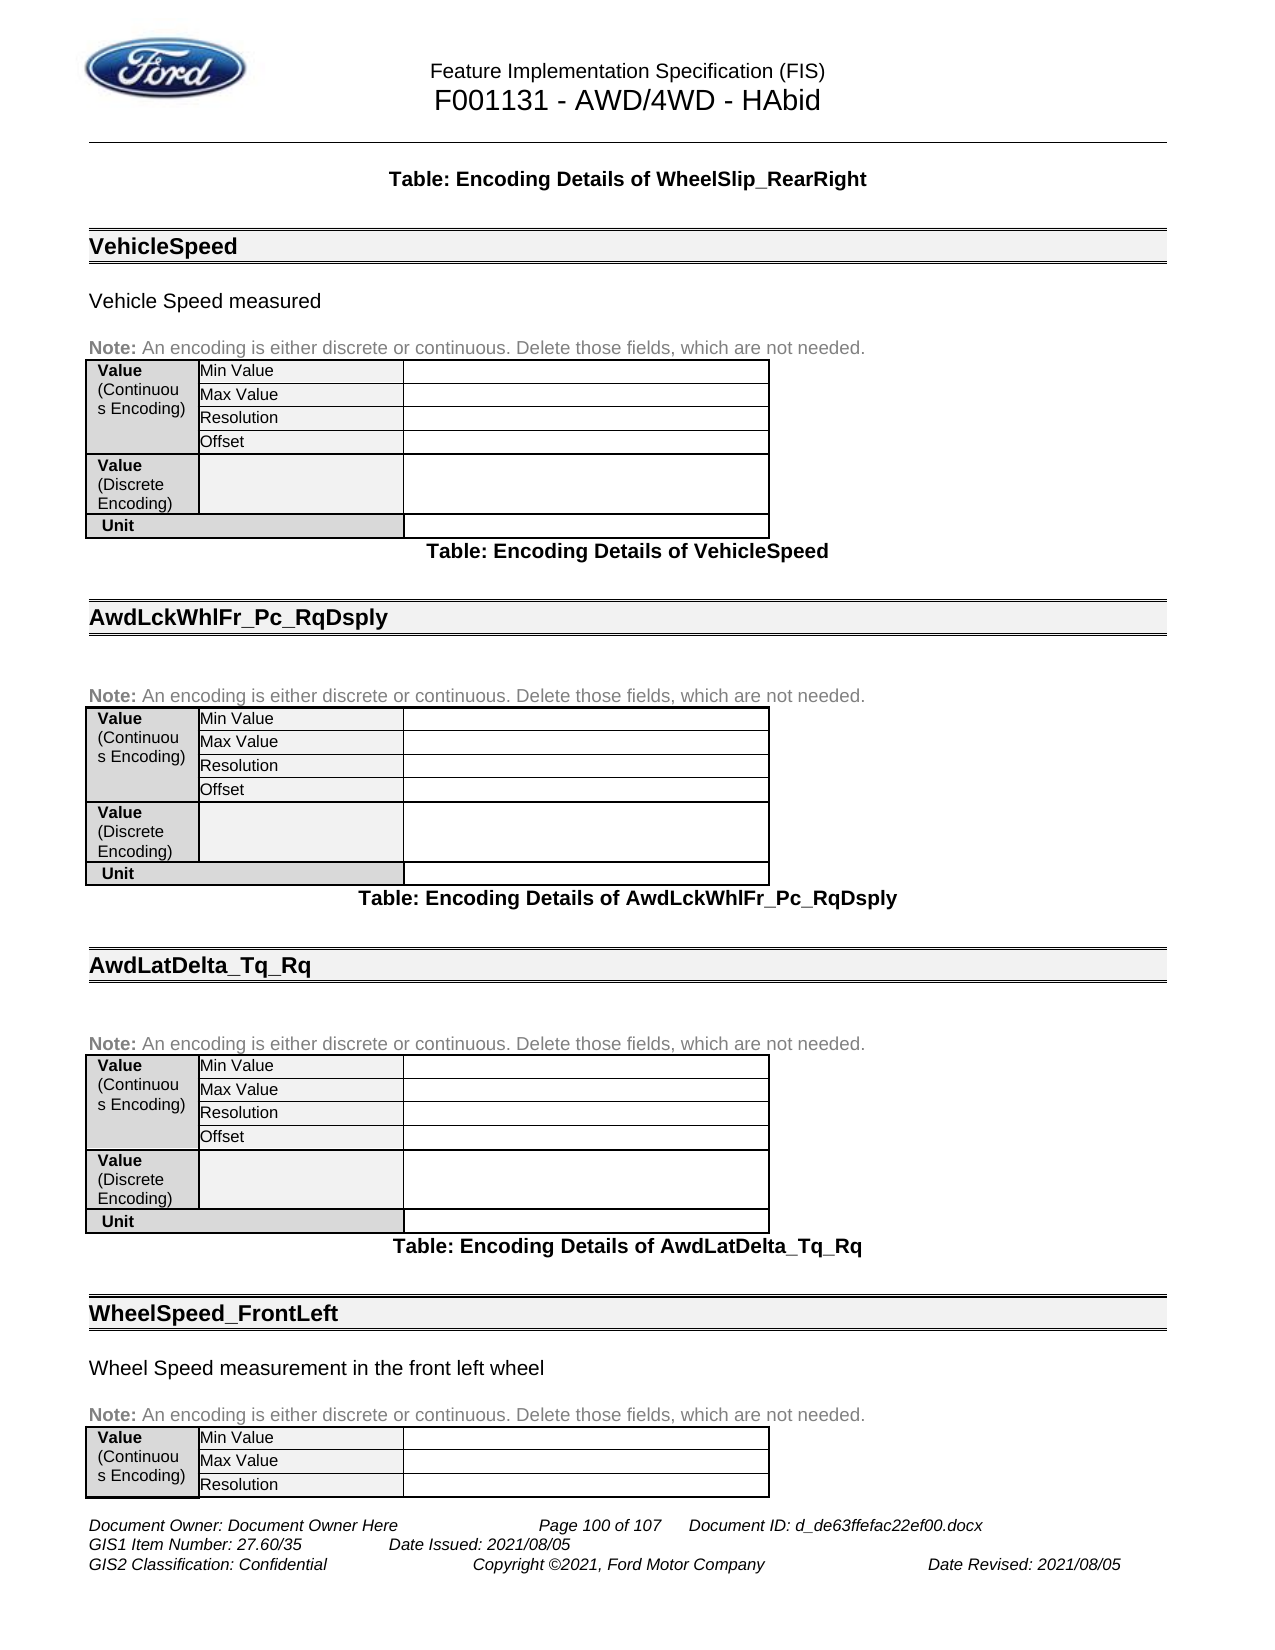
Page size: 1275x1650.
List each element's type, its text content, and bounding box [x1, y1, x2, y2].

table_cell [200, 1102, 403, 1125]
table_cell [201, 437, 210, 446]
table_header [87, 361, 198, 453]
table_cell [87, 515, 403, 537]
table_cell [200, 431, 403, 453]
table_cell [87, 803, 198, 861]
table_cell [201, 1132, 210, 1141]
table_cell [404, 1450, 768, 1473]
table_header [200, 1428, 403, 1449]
text AwdLckWhlFr_Pc_RqDsply [89, 602, 1167, 633]
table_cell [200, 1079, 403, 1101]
text Table: Encoding Details of VehicleSpeed [89, 539, 1167, 563]
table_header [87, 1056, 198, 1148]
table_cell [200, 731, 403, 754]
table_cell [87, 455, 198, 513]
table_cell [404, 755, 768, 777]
text Table: Encoding Details of AwdLckWhlFr_Pc_RqDsply [89, 886, 1167, 910]
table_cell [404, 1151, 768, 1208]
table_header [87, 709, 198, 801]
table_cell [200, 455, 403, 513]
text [89, 1404, 1167, 1426]
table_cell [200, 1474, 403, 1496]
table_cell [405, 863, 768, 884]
text Wheel Speed measurement in the front left wheel [89, 1356, 1167, 1380]
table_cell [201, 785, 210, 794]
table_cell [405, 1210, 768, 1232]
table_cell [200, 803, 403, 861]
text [89, 337, 1167, 359]
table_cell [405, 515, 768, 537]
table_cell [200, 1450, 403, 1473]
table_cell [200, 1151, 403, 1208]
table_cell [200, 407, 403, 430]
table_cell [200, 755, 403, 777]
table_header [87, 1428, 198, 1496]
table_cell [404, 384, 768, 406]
text Vehicle Speed measured [89, 289, 1167, 313]
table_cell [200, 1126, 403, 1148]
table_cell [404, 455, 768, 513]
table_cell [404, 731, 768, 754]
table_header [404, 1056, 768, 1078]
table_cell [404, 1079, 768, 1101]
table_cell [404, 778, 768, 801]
text WheelSpeed_FrontLeft [89, 1298, 1167, 1328]
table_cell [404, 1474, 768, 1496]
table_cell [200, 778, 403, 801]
text AwdLatDelta_Tq_Rq [89, 950, 1167, 980]
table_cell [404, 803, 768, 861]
text Table: Encoding Details of WheelSlip_RearRight [89, 167, 1167, 191]
text Table: Encoding Details of AwdLatDelta_Tq_Rq [89, 1234, 1167, 1258]
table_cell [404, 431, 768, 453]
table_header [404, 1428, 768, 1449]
text Note: An encoding is either discrete or continuous. Delete those fields, which are not needed. [89, 685, 1167, 706]
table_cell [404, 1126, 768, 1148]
text Note: An encoding is either discrete or continuous. Delete those fields, which are not needed. [89, 1032, 1167, 1054]
text VehicleSpeed [89, 231, 1167, 261]
picture [65, 18, 266, 119]
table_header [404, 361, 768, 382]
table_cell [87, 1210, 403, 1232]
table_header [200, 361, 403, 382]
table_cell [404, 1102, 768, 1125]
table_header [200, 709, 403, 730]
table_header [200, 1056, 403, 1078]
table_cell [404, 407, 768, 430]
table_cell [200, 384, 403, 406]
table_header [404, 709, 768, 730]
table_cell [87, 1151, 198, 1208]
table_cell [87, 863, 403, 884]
